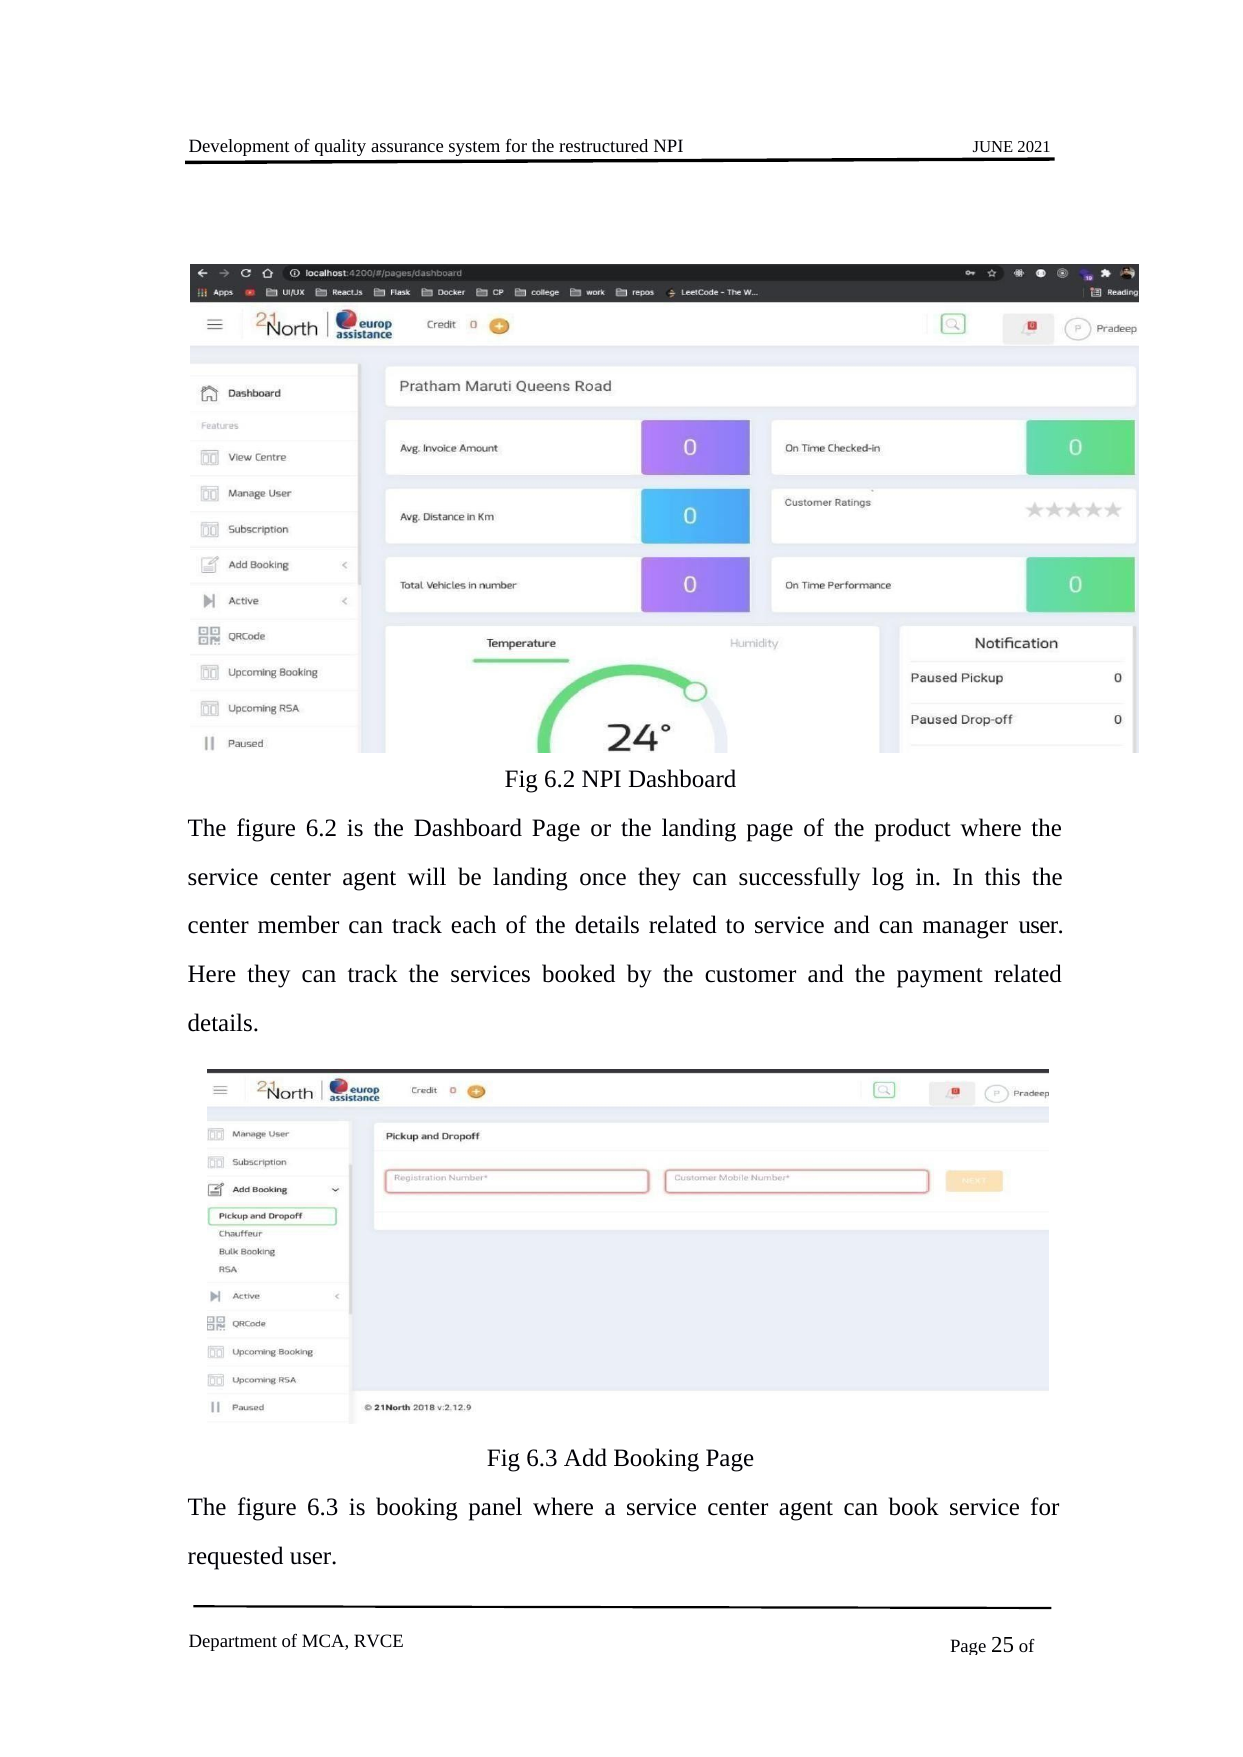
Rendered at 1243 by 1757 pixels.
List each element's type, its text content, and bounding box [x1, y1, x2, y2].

text Fig 6.2 NPI Dashboard [504, 764, 1203, 793]
text Fig 6.3 Add Booking Page [487, 1057, 1203, 1472]
text The figure 6.3 is booking panel where a service center agent can book service for requested user. [187, 1492, 1061, 1569]
picture [190, 264, 1139, 753]
text The figure 6.2 is the Dashboard Page or the landing page of the product where the service center agent will be landing once they can successfully log in. In this the center member can track each of the details related to service and can manager user. Here they can track the services booked by the customer and the payment related details. [187, 813, 1064, 1037]
picture [207, 1069, 1049, 1424]
